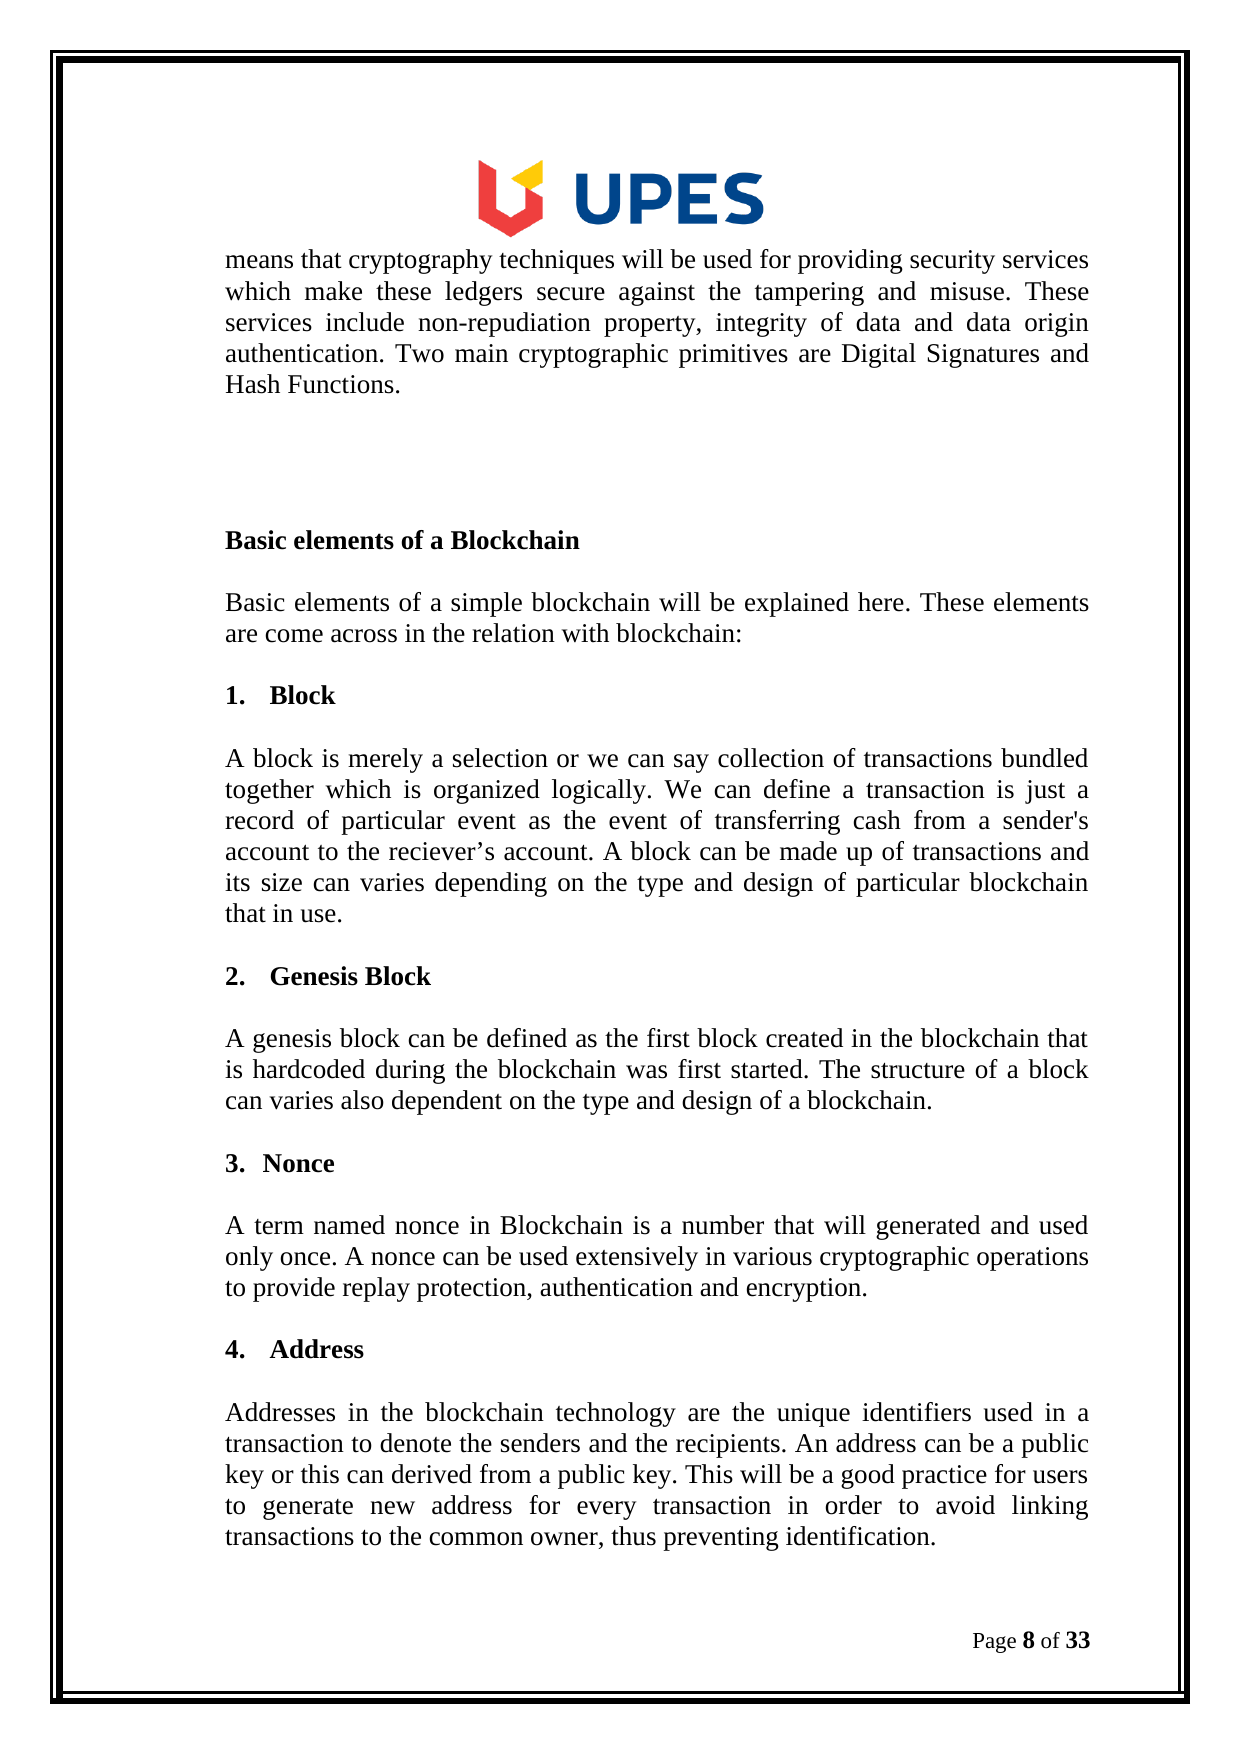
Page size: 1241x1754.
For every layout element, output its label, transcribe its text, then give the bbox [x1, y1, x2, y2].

list Basic elements of a Blockchain [225, 524, 1090, 555]
list Genesis Block [225, 960, 1090, 991]
list Basic elements of a simple blockchain will be explained here. These elements are come across in the relation with blockchain: [225, 586, 1090, 648]
picture [464, 152, 776, 244]
list A block is merely a selection or we can say collection of transactions bundled together which is organized logically. We can define a transaction is just a record of particular event as the event of transferring cash from a sender's account to the reciever’s account. A block can be made up of transactions and its size can varies depending on the type and design of particular blockchain that in use. [225, 742, 1090, 929]
list A term named nonce in Blockchain is a number that will generated and used only once. A nonce can be used extensively in various cryptographic operations to provide replay protection, authentication and encryption. [225, 1209, 1090, 1302]
list Address [225, 1333, 1090, 1365]
list Addresses in the blockchain technology are the unique identifiers used in a transaction to denote the senders and the recipients. An address can be a public key or this can derived from a public key. This will be a good practice for users to generate new address for every transaction in order to avoid linking transactions to the common owner, thus preventing identification. [225, 1396, 1090, 1552]
list A genesis block can be defined as the first block created in the blockchain that is hardcoded during the blockchain was first started. The structure of a block can varies also dependent on the type and design of a blockchain. [225, 1022, 1090, 1116]
list Block [225, 679, 1090, 711]
list Nonce [225, 1147, 1090, 1178]
